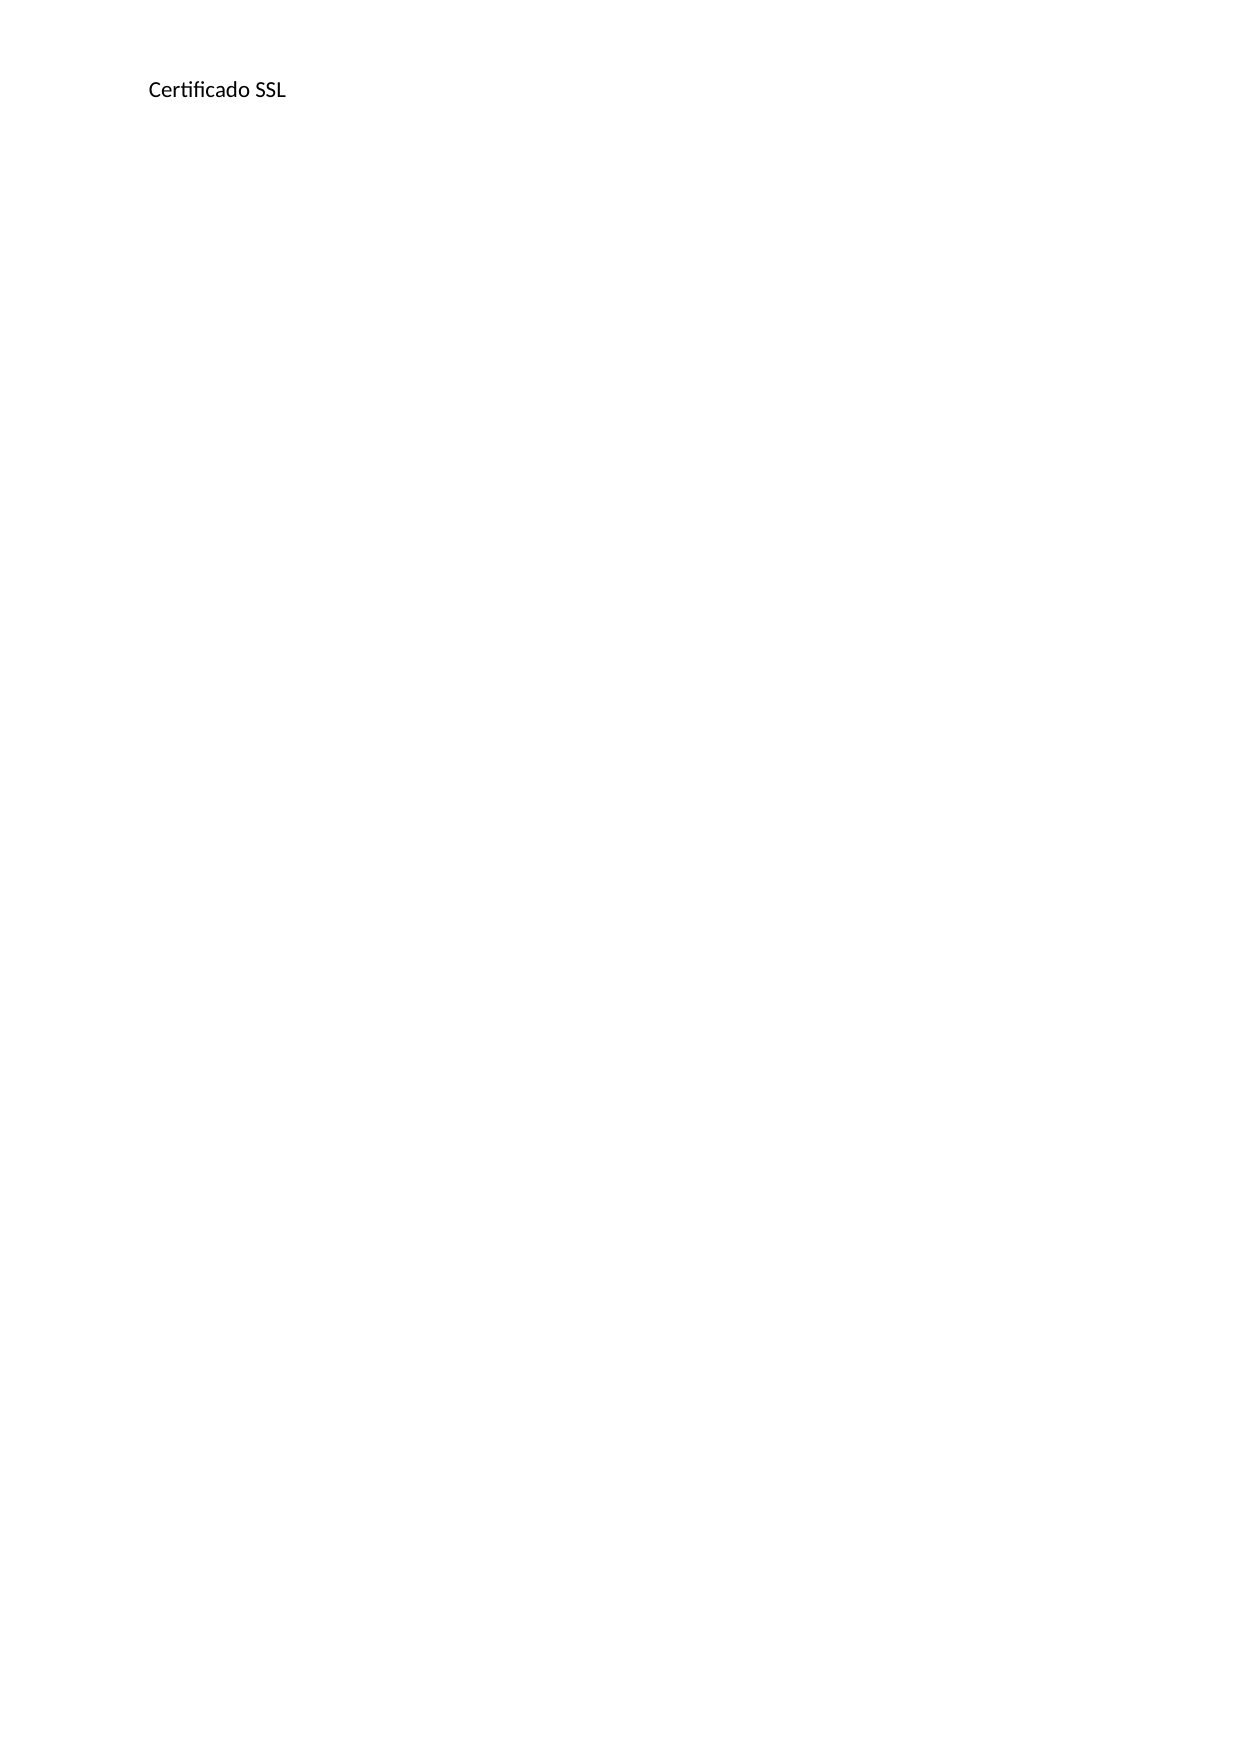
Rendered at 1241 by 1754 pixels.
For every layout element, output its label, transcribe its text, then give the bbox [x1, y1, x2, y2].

text Certificado SSL [75, 75, 1165, 103]
